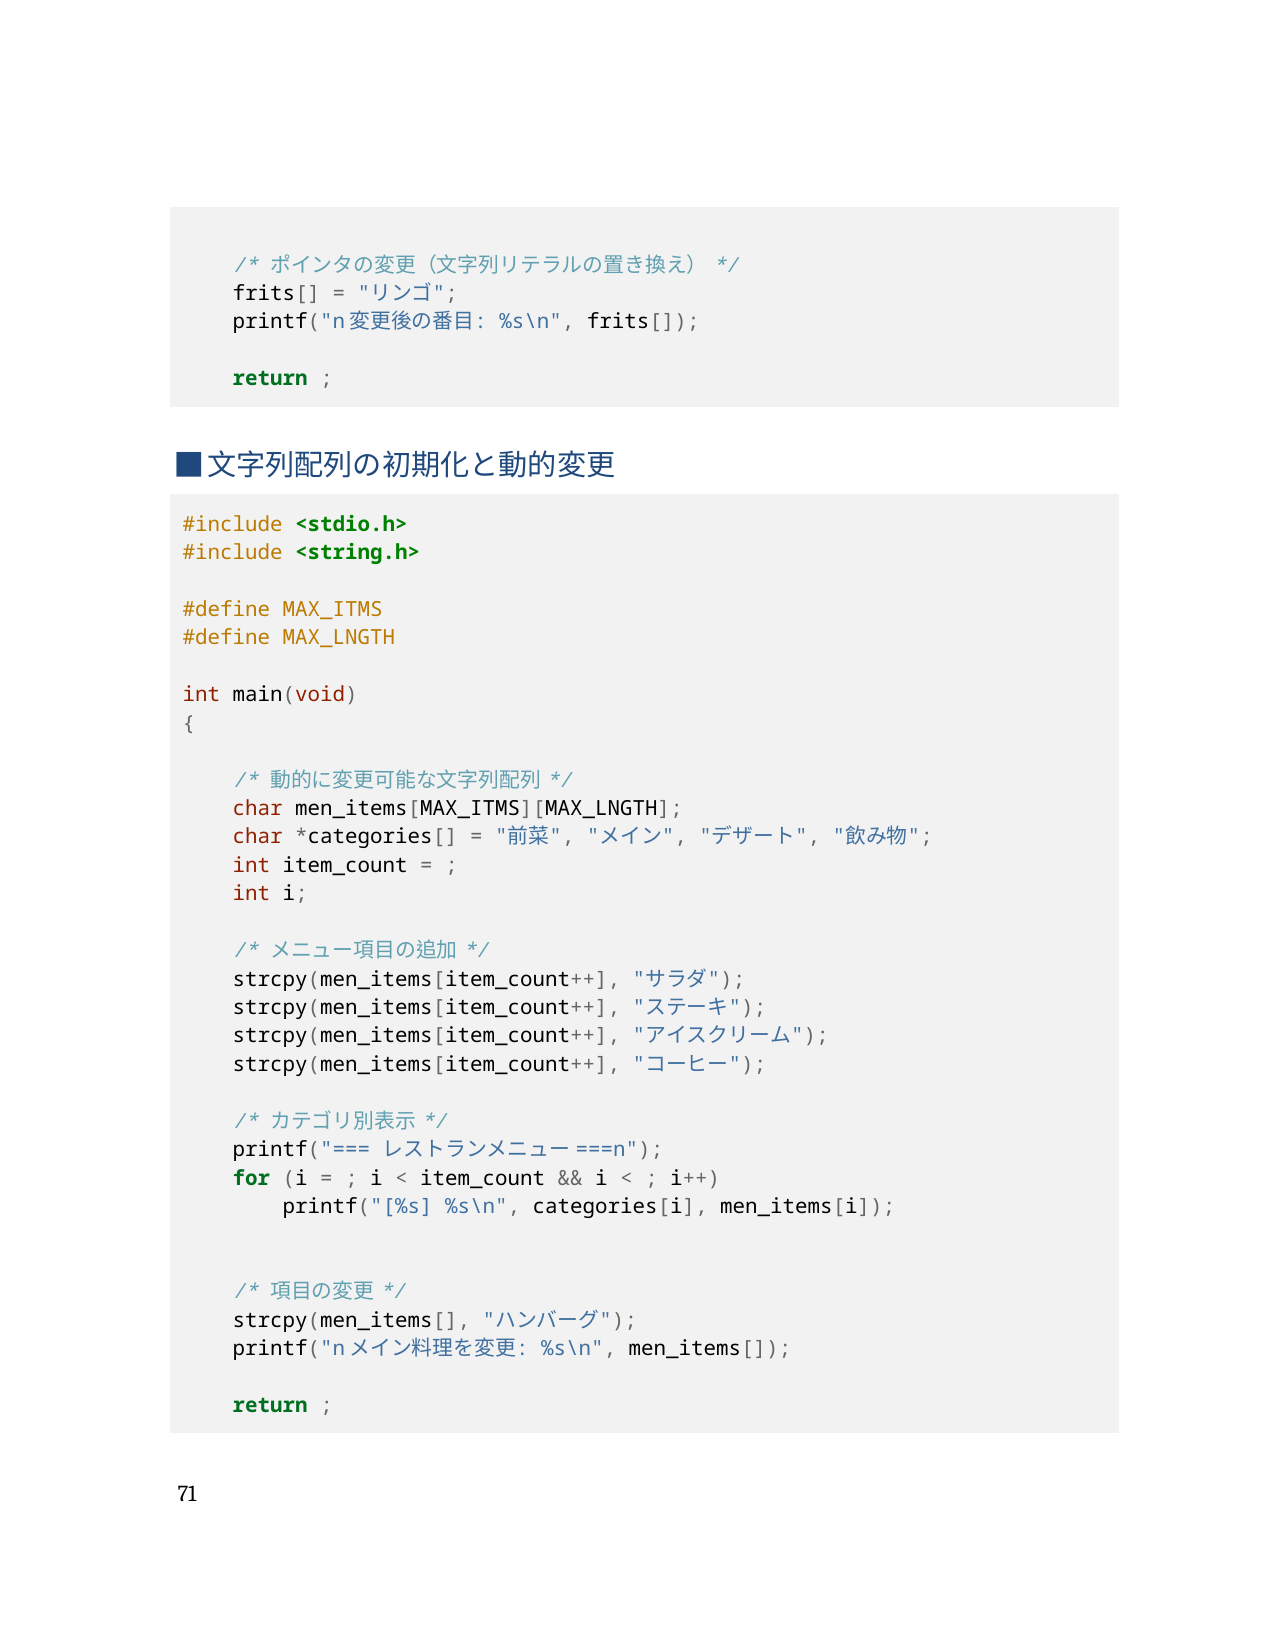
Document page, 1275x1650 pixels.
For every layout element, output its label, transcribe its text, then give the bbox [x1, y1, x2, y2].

subtitle 文字列配列の初期化と動的変更 [177, 444, 1098, 484]
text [183, 219, 1106, 394]
text #include <stdio.h> #include <string.h> #define MAX_ITMS #define MAX_LNGTH int main(void) { /* 動的に変更可能な文字列配列 */ char men_items[MAX_ITMS][MAX_LNGTH]; char *categories[] = "前菜", "メイン", "デザート", "飲み物"; int item_count = ; int i; /* メニュー項目の追加 */ strcpy(men_items[item_count++], "サラダ"); strcpy(men_items[item_count++], "ステーキ"); strcpy(men_items[item_count++], "アイスクリーム"); strcpy(men_items[item_count++], "コーヒー"); /* カテゴリ別表示 */ printf("=== レストランメニュー ===n"); for (i = ; i < item_count && i < ; i++) printf("[%s] %s\n", categories[i], men_items[i]); /* 項目の変更 */ strcpy(men_items[], "ハンバーグ"); printf("nメイン料理を変更: %s\n", men_items[]); return ; [183, 507, 1106, 1421]
